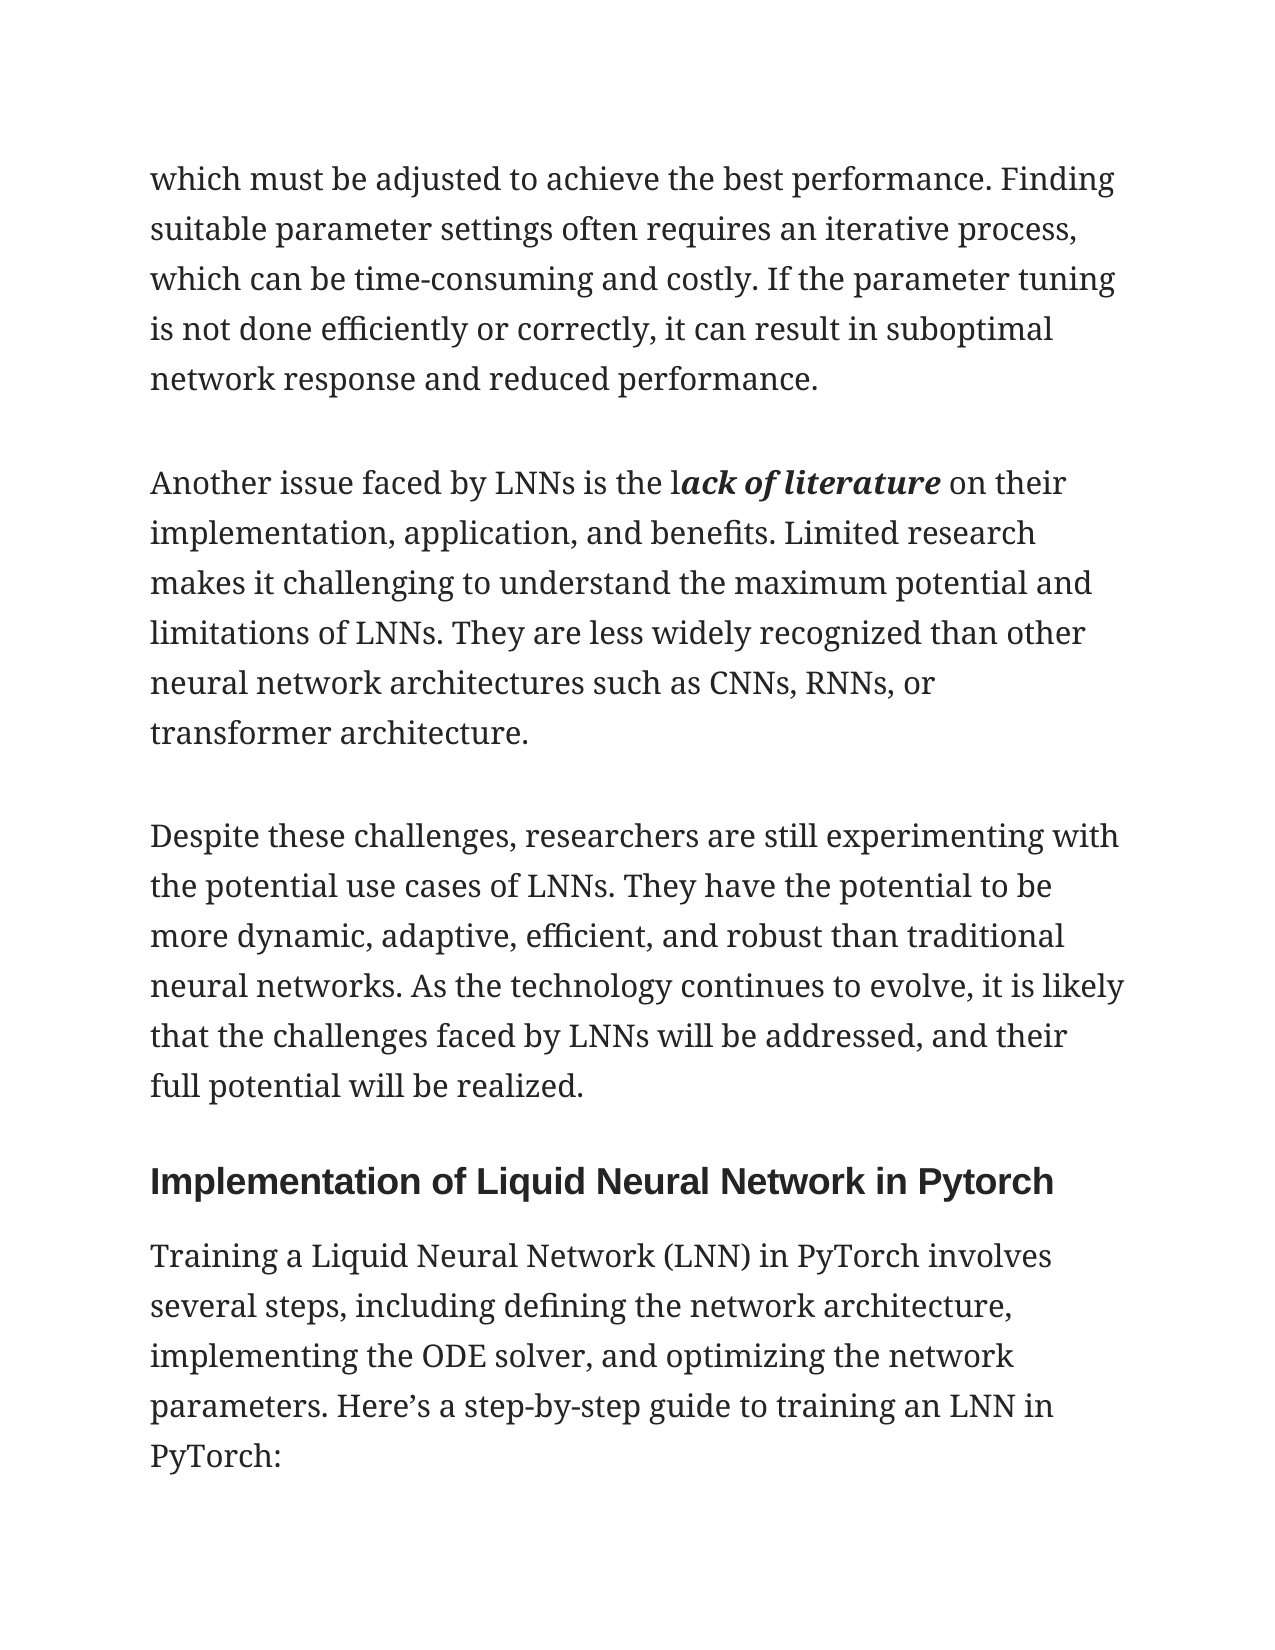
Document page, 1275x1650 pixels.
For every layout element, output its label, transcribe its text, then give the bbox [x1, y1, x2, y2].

text Training a Liquid Neural Network (LNN) in PyTorch involves several steps, including defining the network architecture, implementing the ODE solver, and optimizing the network parameters. Here’s a step-by-step guide to training an LNN in PyTorch: [150, 1226, 1125, 1476]
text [150, 150, 1125, 400]
text Despite these challenges, researchers are still experimenting with the potential use cases of LNNs. They have the potential to be more dynamic, adaptive, efficient, and robust than traditional neural networks. As the technology continues to evolve, it is likely that the challenges faced by LNNs will be addressed, and their full potential will be realized. [150, 807, 1125, 1107]
text Another issue faced by LNNs is the lack of literature on their implementation, application, and benefits. Limited research makes it challenging to understand the maximum potential and limitations of LNNs. They are less widely recognized than other neural network architectures such as CNNs, RNNs, or transformer architecture. [150, 453, 1125, 753]
text Implementation of Liquid Neural Network in Pytorch [150, 1156, 1125, 1203]
